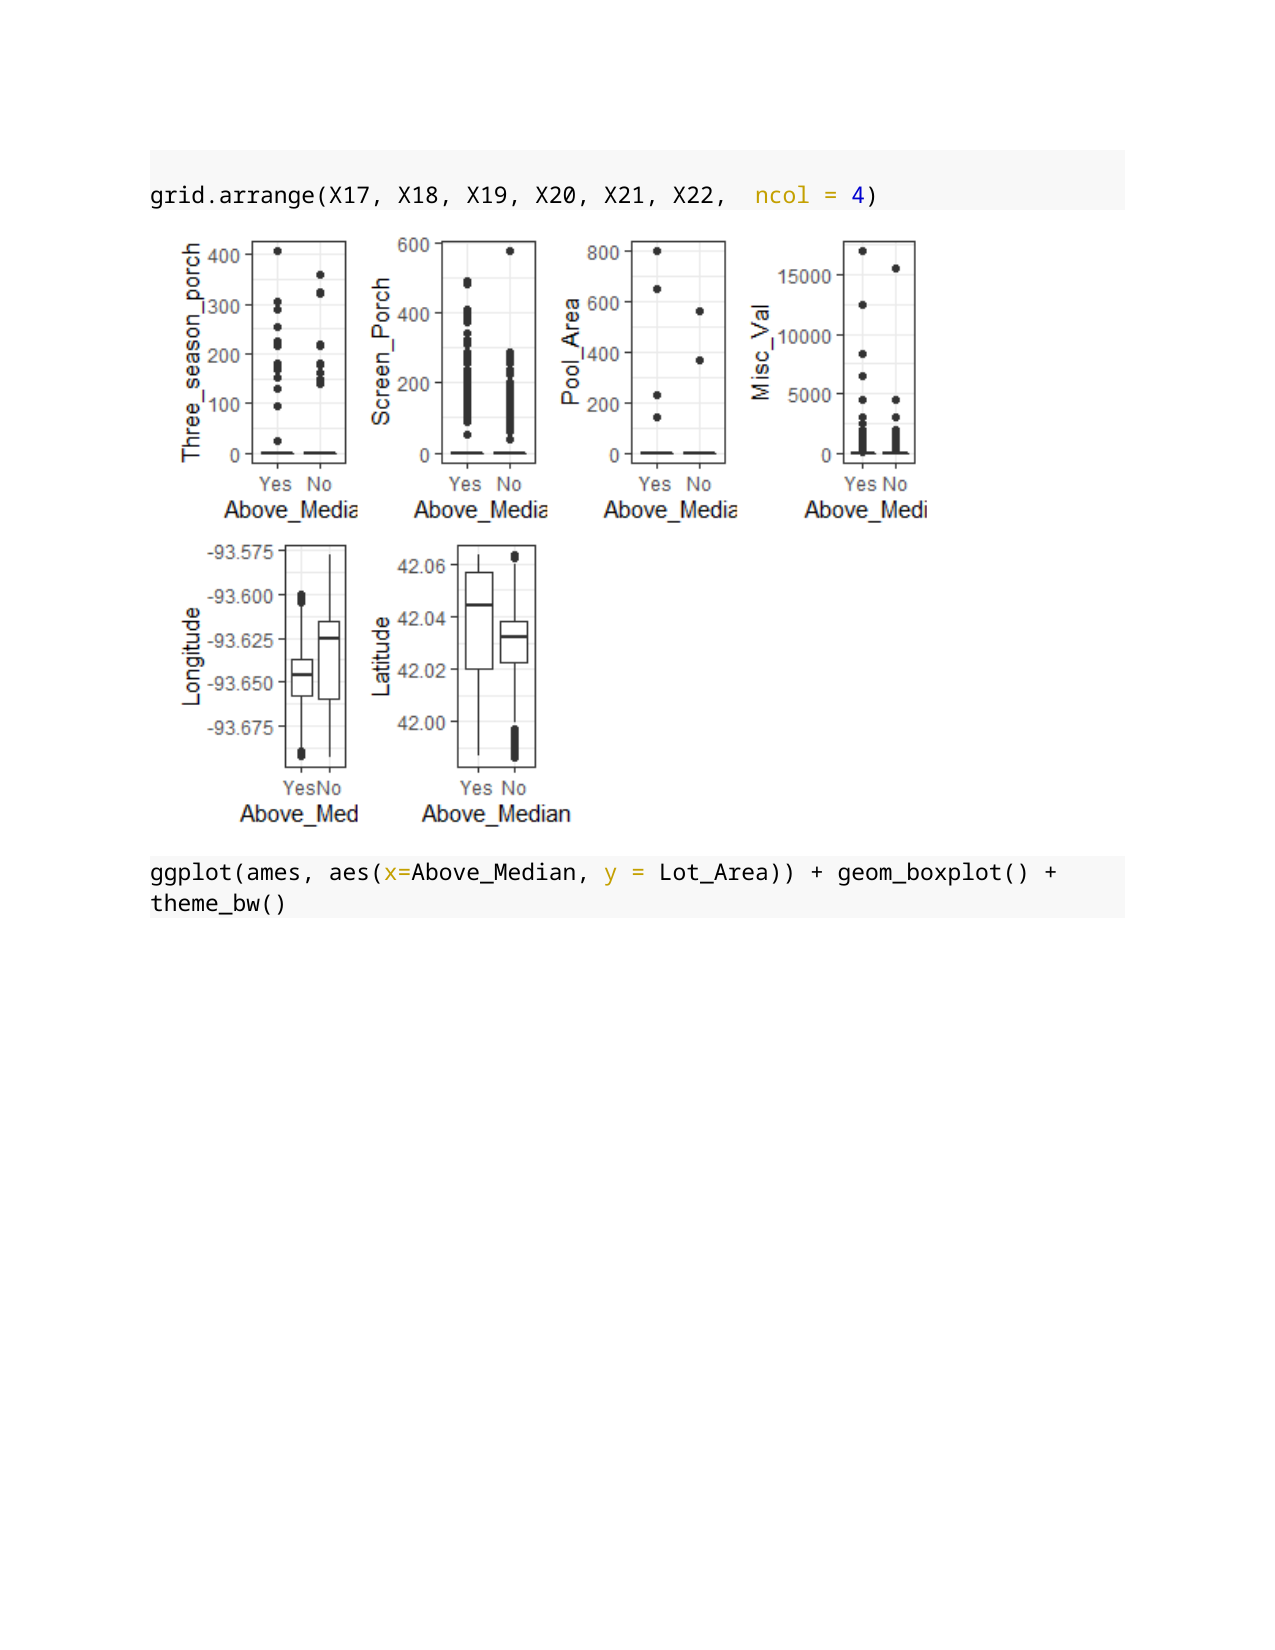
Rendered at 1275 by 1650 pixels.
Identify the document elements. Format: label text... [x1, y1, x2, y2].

picture [168, 230, 927, 838]
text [150, 150, 1125, 210]
text ggplot(ames, aes(x=Above_Median, y = Lot_Area)) + geom_boxplot() + theme_bw() [287, 856, 1125, 918]
